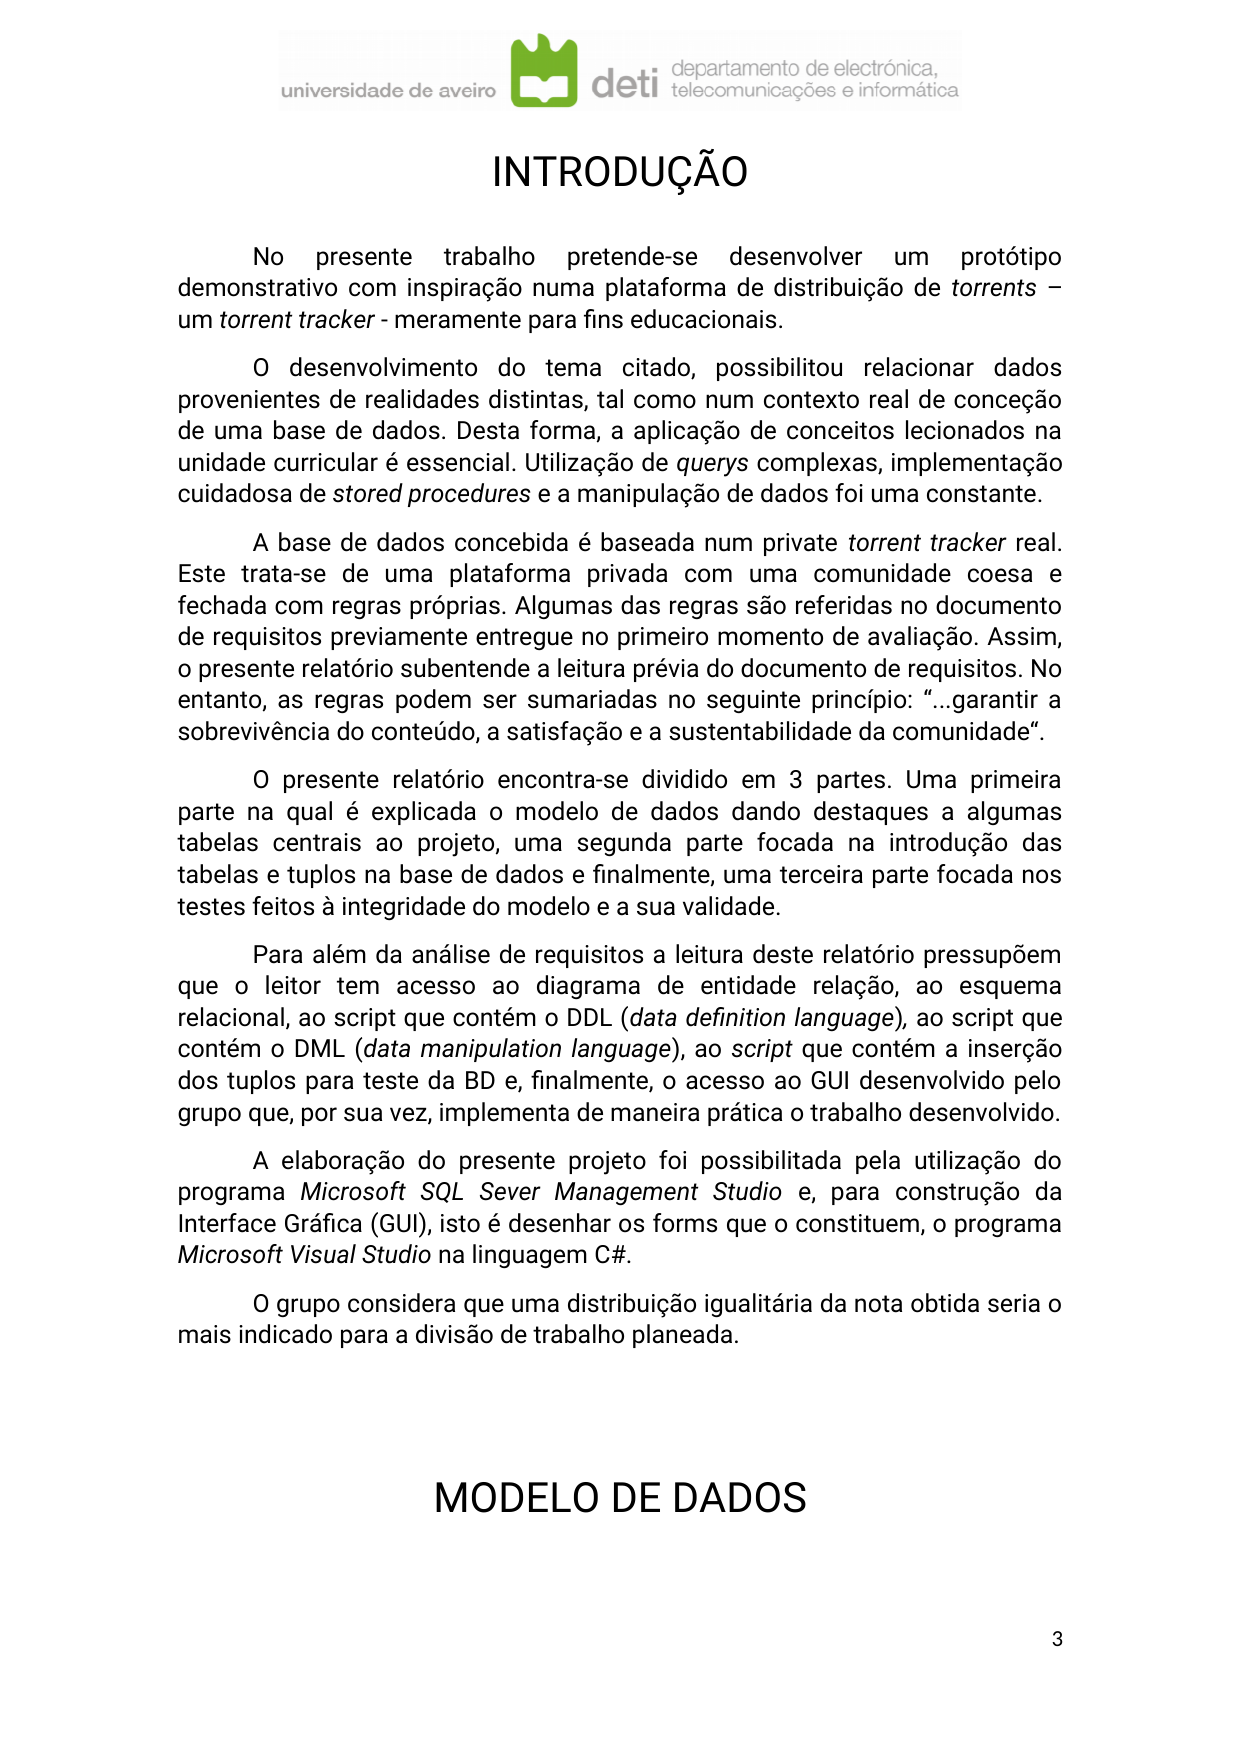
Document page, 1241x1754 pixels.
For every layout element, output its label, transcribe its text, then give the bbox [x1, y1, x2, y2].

text A base de dados concebida é baseada num private torrent tracker real. Este trata-se de uma plataforma privada com uma comunidade coesa e fechada com regras próprias. Algumas das regras são referidas no documento de requisitos previamente entregue no primeiro momento de avaliação. Assim, o presente relatório subentende a leitura prévia do documento de requisitos. No entanto, as regras podem ser sumariadas no seguinte princípio: “...garantir a sobrevivência do conteúdo, a satisfação e a sustentabilidade da comunidade“. [177, 528, 1063, 747]
text A elaboração do presente projeto foi possibilitada pela utilização do programa Microsoft SQL Sever Management Studio e, para construção da Interface Gráfica (GUI), isto é desenhar os forms que o constituem, o programa Microsoft Visual Studio na linguagem C#. [177, 1146, 1063, 1270]
text Para além da análise de requisitos a leitura deste relatório pressupõem que o leitor tem acesso ao diagrama de entidade relação, ao esquema relacional, ao script que contém o DDL (data definition language), ao script que contém o DML (data manipulation language), ao script que contém a inserção dos tuplos para teste da BD e, finalmente, o acesso ao GUI desenvolvido pelo grupo que, por sua vez, implementa de maneira prática o trabalho desenvolvido. [177, 940, 1063, 1127]
text No presente trabalho pretende-se desenvolver um protótipo demonstrativo com inspiração numa plataforma de distribuição de torrents – um torrent tracker - meramente para fins educacionais. [177, 242, 1063, 334]
text O presente relatório encontra-se dividido em 3 partes. Uma primeira parte na qual é explicada o modelo de dados dando destaques a algumas tabelas centrais ao projeto, uma segunda parte focada na introdução das tabelas e tuplos na base de dados e finalmente, uma terceira parte focada nos testes feitos à integridade do modelo e a sua validade. [177, 766, 1063, 921]
picture [278, 28, 962, 122]
subtitle MODELO DE DADOS [177, 1473, 1063, 1522]
text O grupo considera que uma distribuição igualitária da nota obtida seria o mais indicado para a divisão de trabalho planeada. [177, 1289, 1063, 1350]
subtitle INTRODUÇÃO [177, 148, 1063, 196]
text O desenvolvimento do tema citado, possibilitou relacionar dados provenientes de realidades distintas, tal como num contexto real de conceção de uma base de dados. Desta forma, a aplicação de conceitos lecionados na unidade curricular é essencial. Utilização de querys complexas, implementação cuidadosa de stored procedures e a manipulação de dados foi uma constante. [177, 353, 1063, 509]
